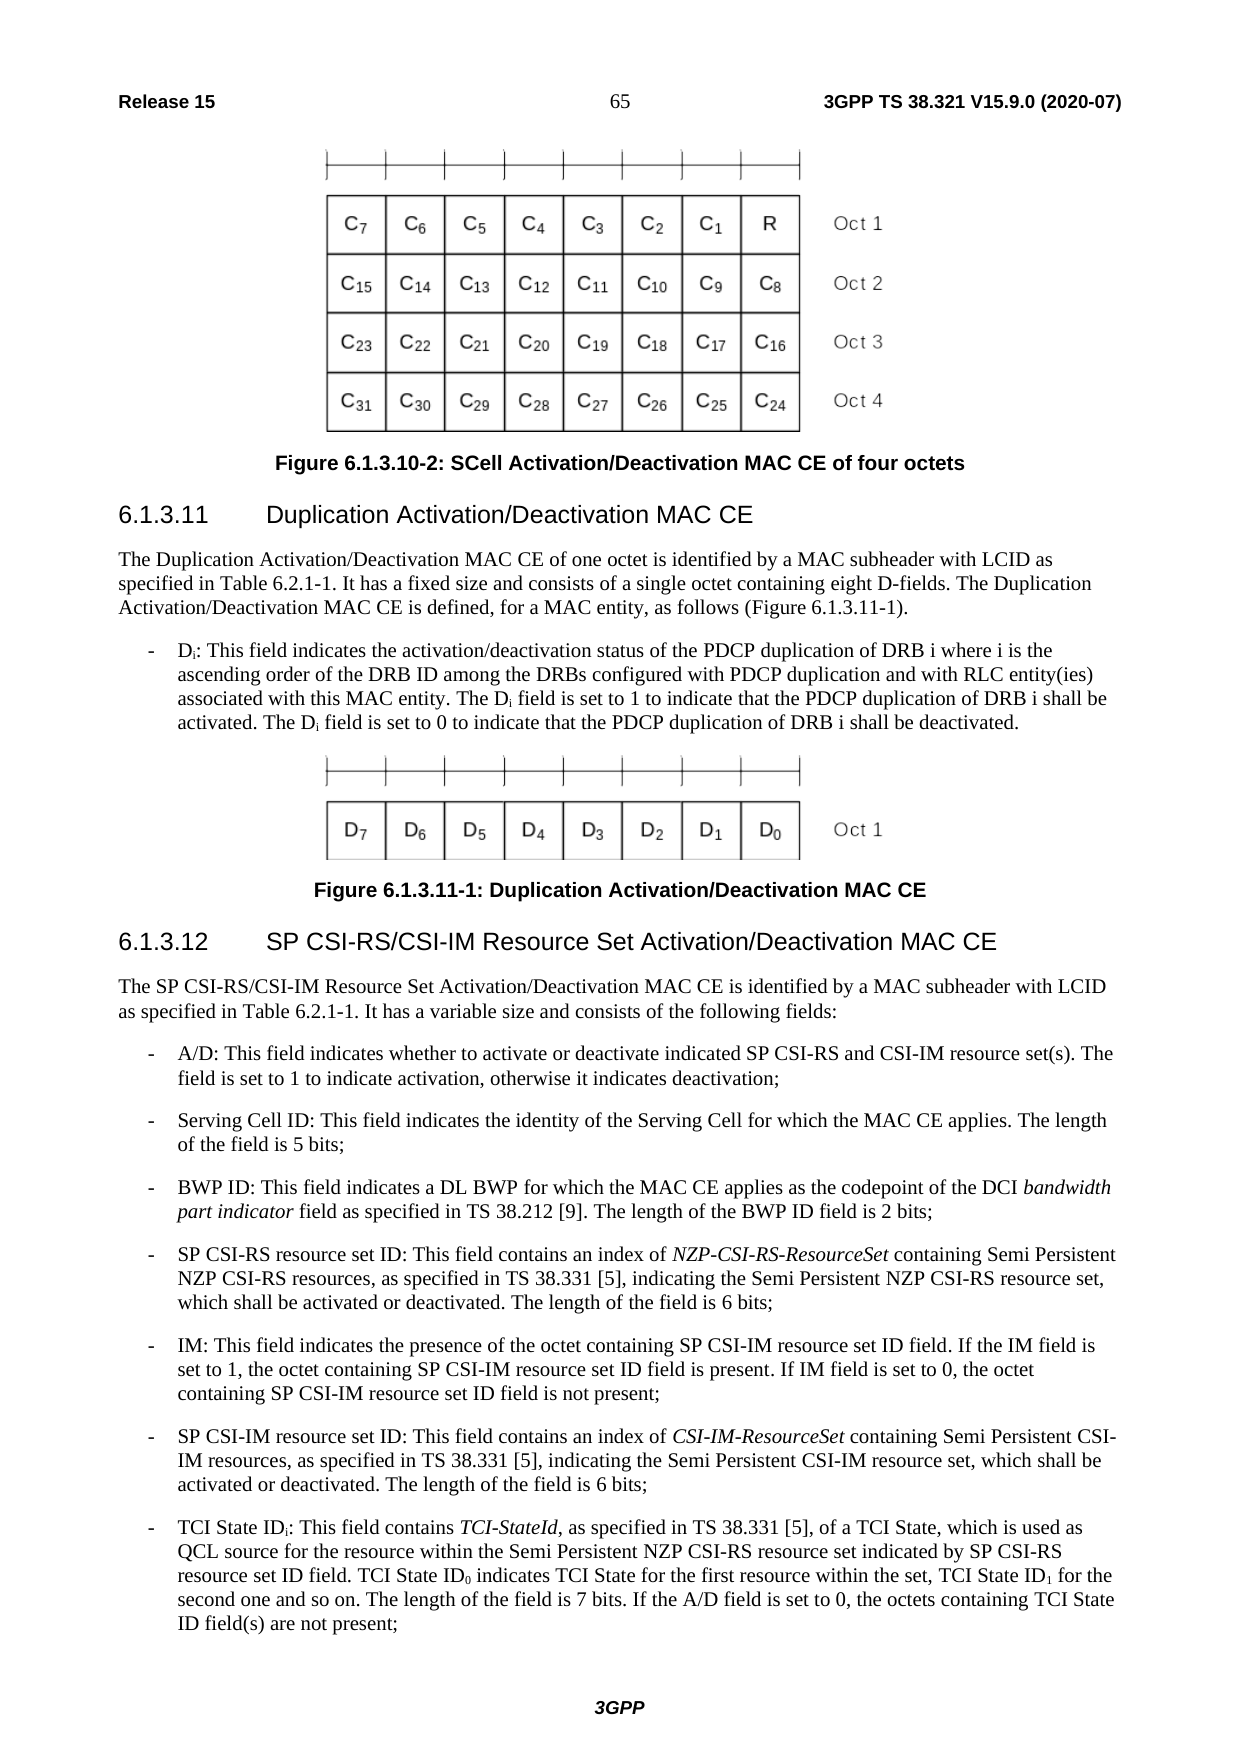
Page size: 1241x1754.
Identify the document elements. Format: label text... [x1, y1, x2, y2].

text The SP CSI-RS/CSI-IM Resource Set Activation/Deactivation MAC CE is identified by a MAC subheader with LCID as specified in Table 6.2.1-1. It has a variable size and consists of the following fields: [118, 974, 1122, 1023]
text Figure 6.1.3.10-2: SCell Activation/Deactivation MAC CE of four octets [118, 451, 1122, 474]
text - SP CSI-IM resource set ID: This field contains an index of CSI-IM-ResourceSet containing Semi Persistent CSI-IM resources, as specified in TS 38.331 [5], indicating the Semi Persistent CSI-IM resource set, which shall be activated or deactivated. The length of the field is 6 bits; [148, 1424, 1122, 1496]
subtitle 6.1.3.12 SP CSI-RS/CSI-IM Resource Set Activation/Deactivation MAC CE [118, 927, 1122, 956]
text - IM: This field indicates the presence of the octet containing SP CSI-IM resource set ID field. If the IM field is set to 1, the octet containing SP CSI-IM resource set ID field is present. If IM field is set to 0, the octet containing SP CSI-IM resource set ID field is not present; [148, 1333, 1122, 1405]
text - Di: This field indicates the activation/deactivation status of the PDCP duplication of DRB i where i is the ascending order of the DRB ID among the DRBs configured with PDCP duplication and with RLC entity(ies) associated with this MAC entity. The Di field is set to 1 to indicate that the PDCP duplication of DRB i shall be activated. The Di field is set to 0 to indicate that the PDCP duplication of DRB i shall be deactivated. [148, 638, 1122, 734]
text - Serving Cell ID: This field indicates the identity of the Serving Cell for which the MAC CE applies. The length of the field is 5 bits; [148, 1108, 1122, 1156]
text - TCI State IDi: This field contains TCI-StateId, as specified in TS 38.331 [5], of a TCI State, which is used as QCL source for the resource within the Semi Persistent NZP CSI-RS resource set indicated by SP CSI-RS resource set ID field. TCI State ID0 indicates TCI State for the first resource within the set, TCI State ID1 for the second one and so on. The length of the field is 7 bits. If the A/D field is set to 0, the octets containing TCI State ID field(s) are not present; [148, 1515, 1122, 1635]
subtitle 6.1.3.11 Duplication Activation/Deactivation MAC CE [118, 499, 1122, 528]
text Figure 6.1.3.11-1: Duplication Activation/Deactivation MAC CE [118, 878, 1122, 902]
text - A/D: This field indicates whether to activate or deactivate indicated SP CSI-RS and CSI-IM resource set(s). The field is set to 1 to indicate activation, otherwise it indicates deactivation; [148, 1041, 1122, 1089]
text - BWP ID: This field indicates a DL BWP for which the MAC CE applies as the codepoint of the DCI bandwidth part indicator field as specified in TS 38.212 [9]. The length of the BWP ID field is 2 bits; [148, 1175, 1122, 1223]
text - SP CSI-RS resource set ID: This field contains an index of NZP-CSI-RS-ResourceSet containing Semi Persistent NZP CSI-RS resources, as specified in TS 38.331 [5], indicating the Semi Persistent NZP CSI-RS resource set, which shall be activated or deactivated. The length of the field is 6 bits; [148, 1242, 1122, 1314]
text The Duplication Activation/Deactivation MAC CE of one octet is identified by a MAC subheader with LCID as specified in Table 6.2.1-1. It has a fixed size and consists of a single octet containing eight D-fields. The Duplication Activation/Deactivation MAC CE is defined, for a MAC entity, as follows (Figure 6.1.3.11-1). [118, 547, 1122, 619]
